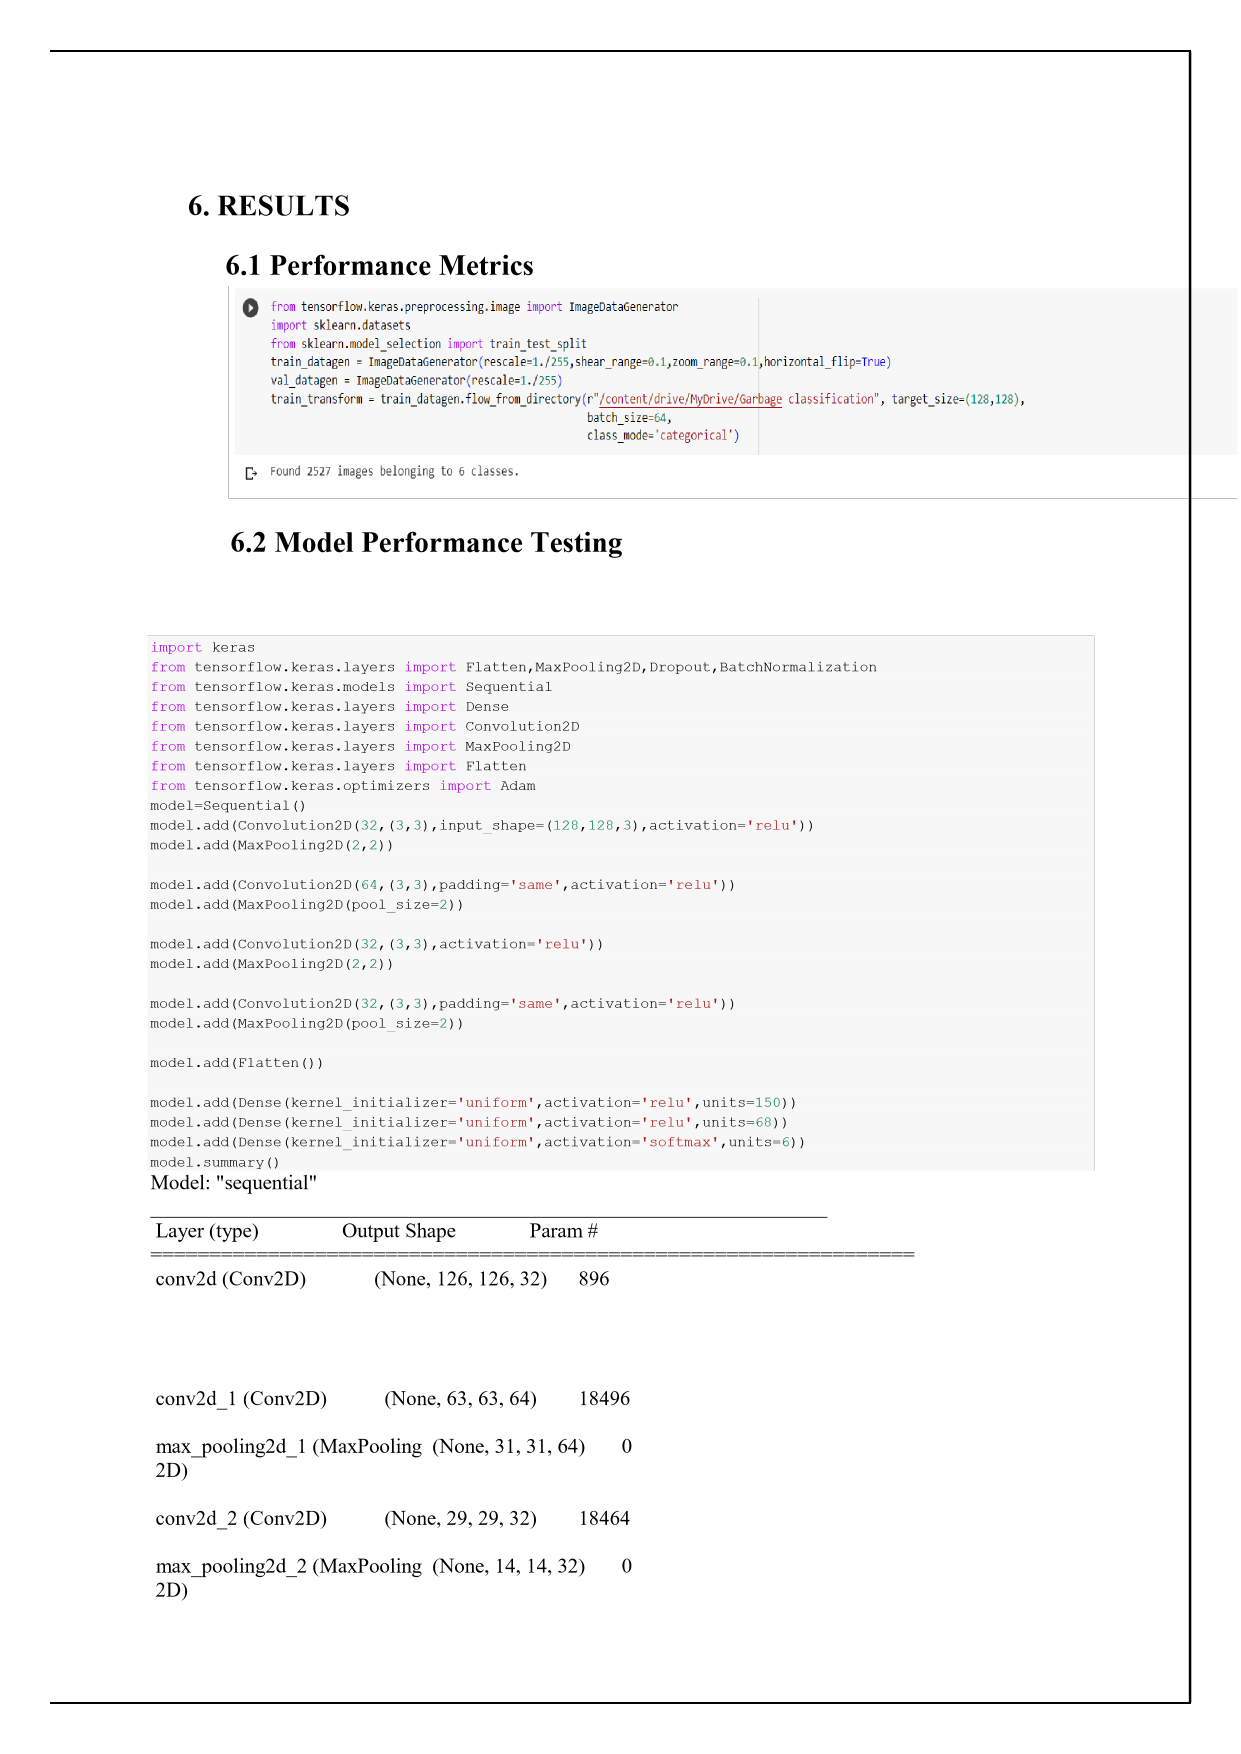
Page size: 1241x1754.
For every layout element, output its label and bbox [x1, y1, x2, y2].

picture [146, 50, 1238, 1703]
